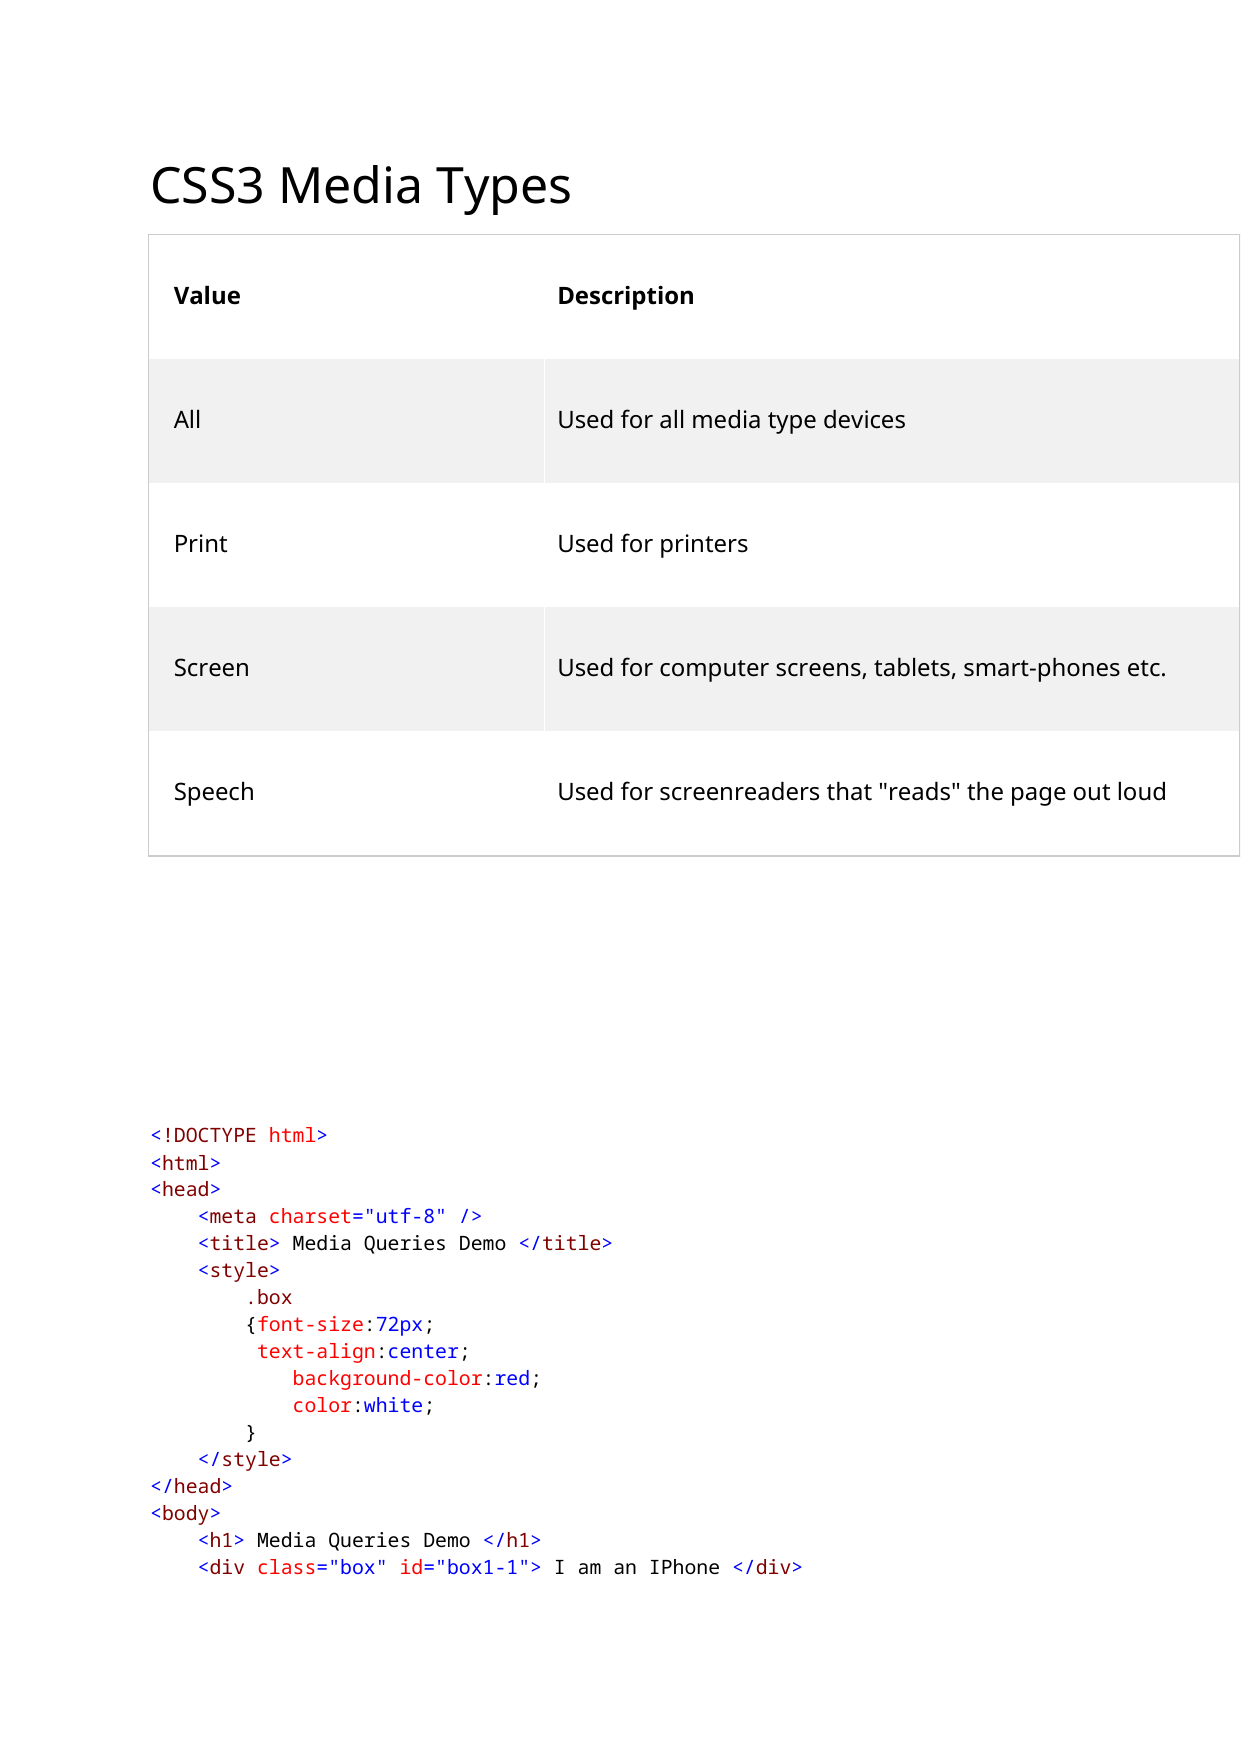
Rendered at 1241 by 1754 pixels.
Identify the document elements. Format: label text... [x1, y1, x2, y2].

text <div class="box" id="box1-1"> I am an IPhone </div> [150, 1553, 1090, 1580]
text </style> [150, 1446, 1090, 1472]
text <!DOCTYPE html> [150, 1122, 1090, 1149]
table_cell Used for computer screens, tablets, smart-phones etc. [545, 607, 1239, 731]
text <h1> Media Queries Demo </h1> [150, 1526, 1090, 1553]
text </head> [150, 1472, 1090, 1499]
table_cell Used for printers [545, 483, 1239, 607]
text background-color:red; [150, 1364, 1090, 1392]
table_cell Used for all media type devices [545, 359, 1239, 483]
table_cell All [149, 359, 544, 483]
text <head> [150, 1176, 1090, 1203]
text <html> [150, 1149, 1090, 1176]
table_cell Print [149, 483, 544, 607]
table_cell Used for screenreaders that "reads" the page out loud [545, 731, 1239, 855]
table_cell Speech [149, 731, 544, 855]
text {font-size:72px; [150, 1311, 1090, 1338]
subtitle CSS3 Media Types [150, 150, 1090, 218]
table_header Description [545, 235, 1239, 359]
text <title> Media Queries Demo </title> [150, 1230, 1090, 1257]
text <meta charset="utf-8" /> [150, 1203, 1090, 1230]
text } [150, 1418, 1090, 1446]
text <style> [150, 1257, 1090, 1284]
text color:white; [150, 1392, 1090, 1418]
text .box [150, 1284, 1090, 1311]
table_cell Screen [149, 607, 544, 731]
text <body> [150, 1499, 1090, 1526]
table_header Value [149, 235, 544, 359]
text text-align:center; [150, 1338, 1090, 1364]
